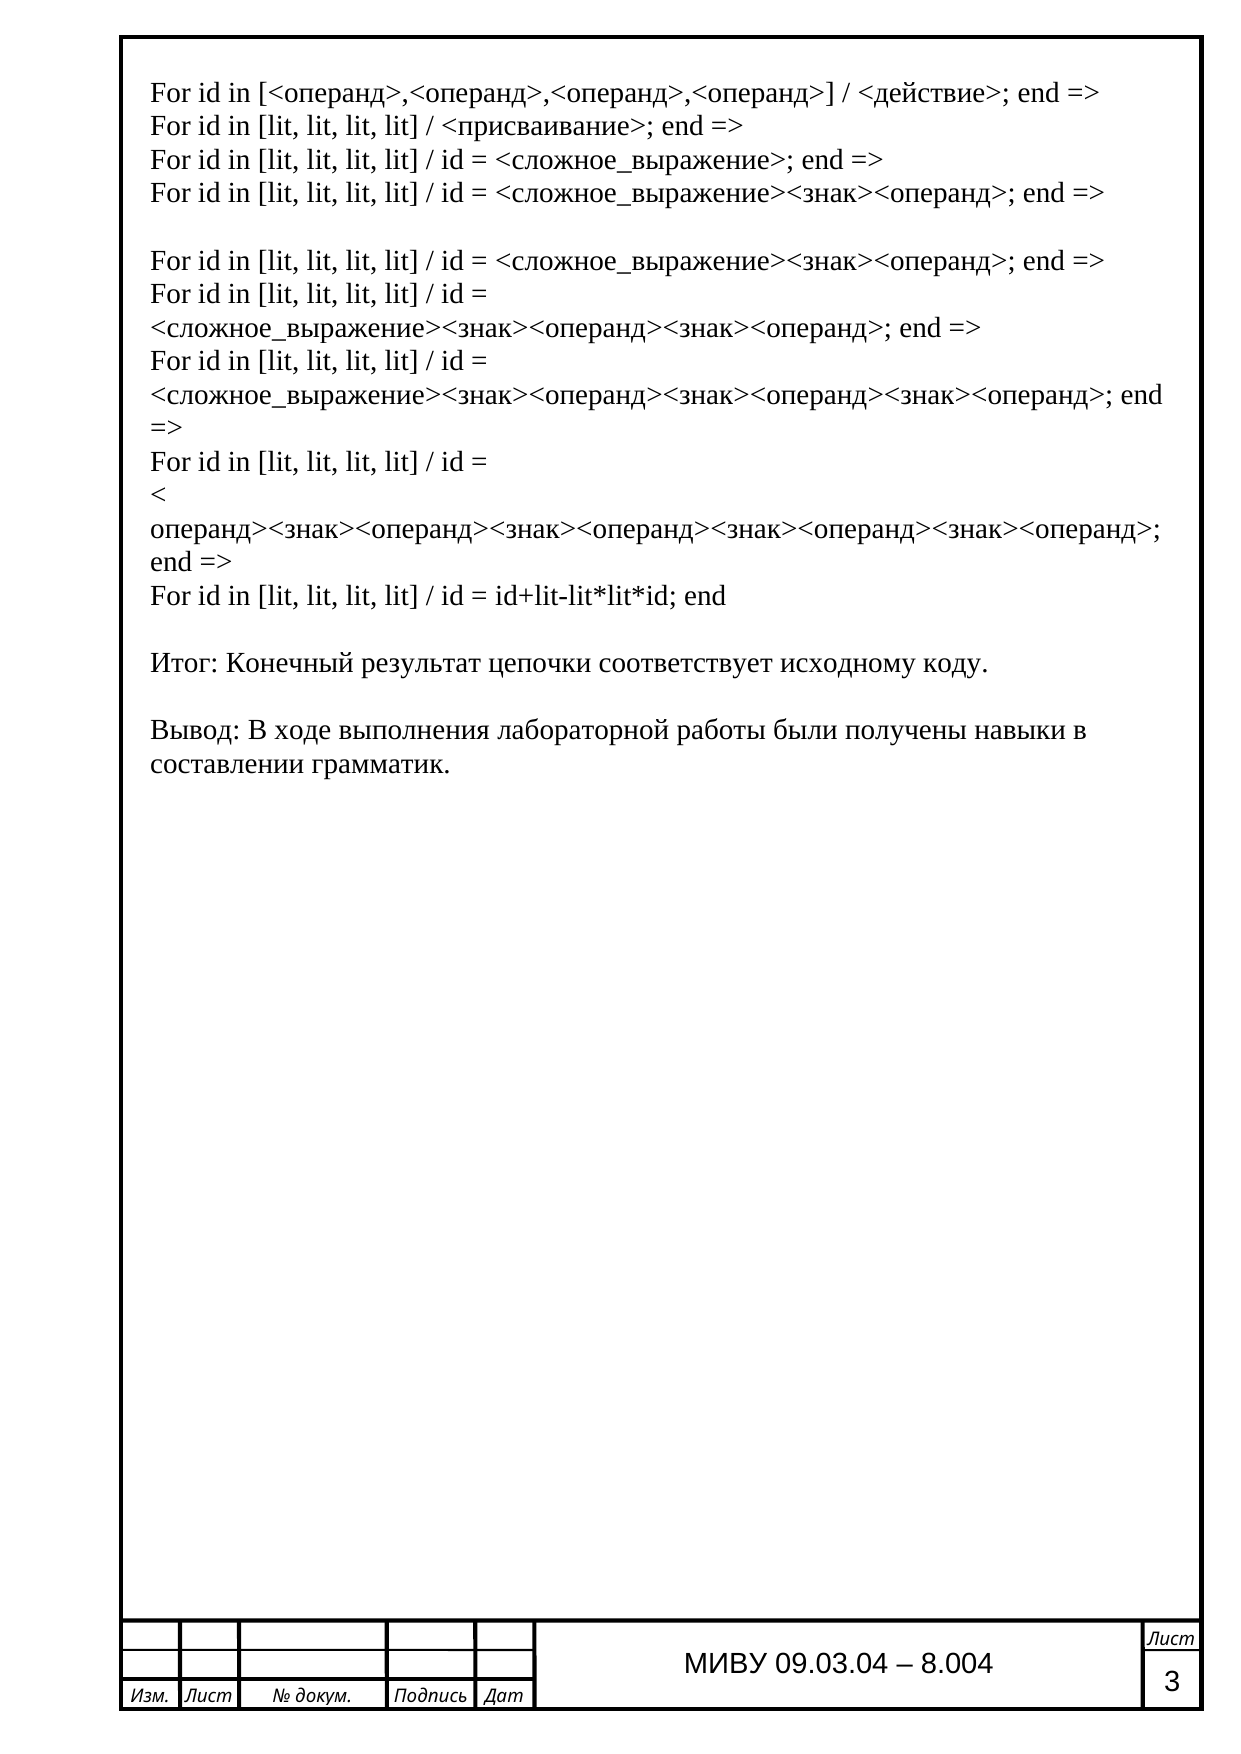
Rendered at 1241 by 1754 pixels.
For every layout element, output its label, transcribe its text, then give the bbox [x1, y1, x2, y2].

text For id in [lit, lit, lit, lit] / id = <сложное_выражение><знак><операнд><знак><операнд>; end => [409, 276, 1162, 343]
text Итог: Конечный результат цепочки соответствует исходному коду. [150, 645, 1162, 679]
text For id in [lit, lit, lit, lit] / id = id+lit-lit*lit*id; end [668, 578, 1162, 612]
text For id in [lit, lit, lit, lit] / id = <операнд><знак><операнд><знак><операнд><знак><операнд><знак><операнд>; end => [150, 444, 1162, 578]
text For id in [lit, lit, lit, lit] / id = id+lit-lit*lit*id; end [150, 578, 268, 612]
text For id in [lit, lit, lit, lit] / id = <сложное_выражение>; end => [409, 142, 1162, 176]
text For id in [<операнд>,<операнд>,<операнд>,<операнд>] / <действие>; end => [150, 75, 1162, 108]
text For id in [lit, lit, lit, lit] / <присваивание>; end => [150, 108, 1162, 142]
text For id in [lit, lit, lit, lit] / id = <сложное_выражение>; end => [150, 142, 268, 176]
text For id in [lit, lit, lit, lit] / id = <сложное_выражение><знак><операнд>; end => [1007, 176, 1162, 209]
text For id in [lit, lit, lit, lit] / id = <сложное_выражение><знак><операнд>; end => [1007, 243, 1162, 276]
text For id in [lit, lit, lit, lit] / id = <сложное_выражение><знак><операнд><знак><операнд><знак><операнд>; end => [150, 343, 1162, 444]
text Вывод: В ходе выполнения лабораторной работы были получены навыки в составлении грамматик. [150, 712, 1162, 779]
